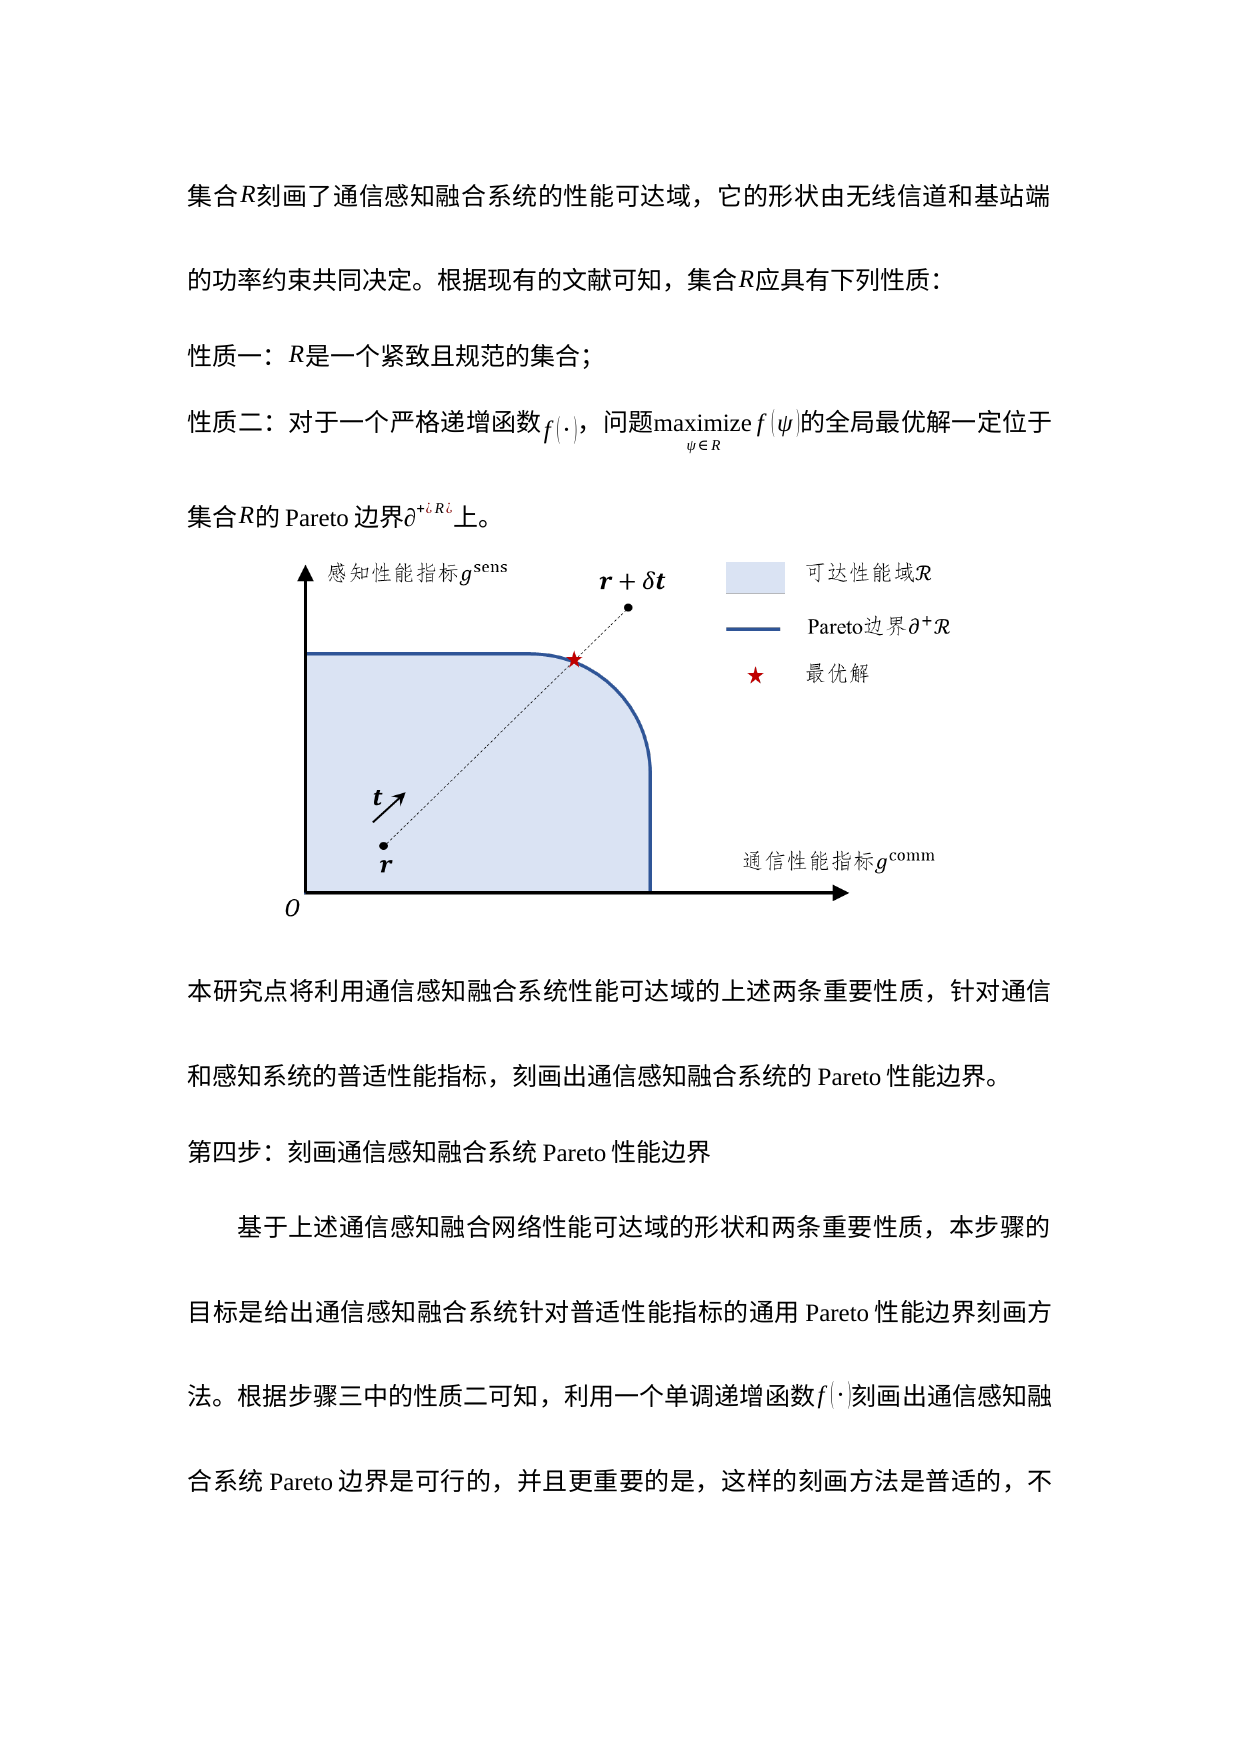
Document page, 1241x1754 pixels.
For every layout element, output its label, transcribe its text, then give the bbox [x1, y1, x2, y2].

picture [275, 558, 965, 917]
text 本研究点将利用通信感知融合系统性能可达域的上述两条重要性质，针对通信和感知系统的普适性能指标，刻画出通信感知融合系统的Pareto性能边界。 [187, 957, 1053, 1107]
text 性质一：是一个紧致且规范的集合； [187, 322, 1053, 387]
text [187, 1193, 1053, 1512]
text 第四步：刻画通信感知融合系统Pareto性能边界 [187, 1118, 1053, 1183]
text 集合刻画了通信感知融合系统的性能可达域，它的形状由无线信道和基站端的功率约束共同决定。根据现有的文献可知，集合应具有下列性质： [187, 162, 1053, 311]
text 性质二：对于一个严格递增函数，问题的全局最优解一定位于集合的Pareto边界上。 [187, 398, 1053, 548]
